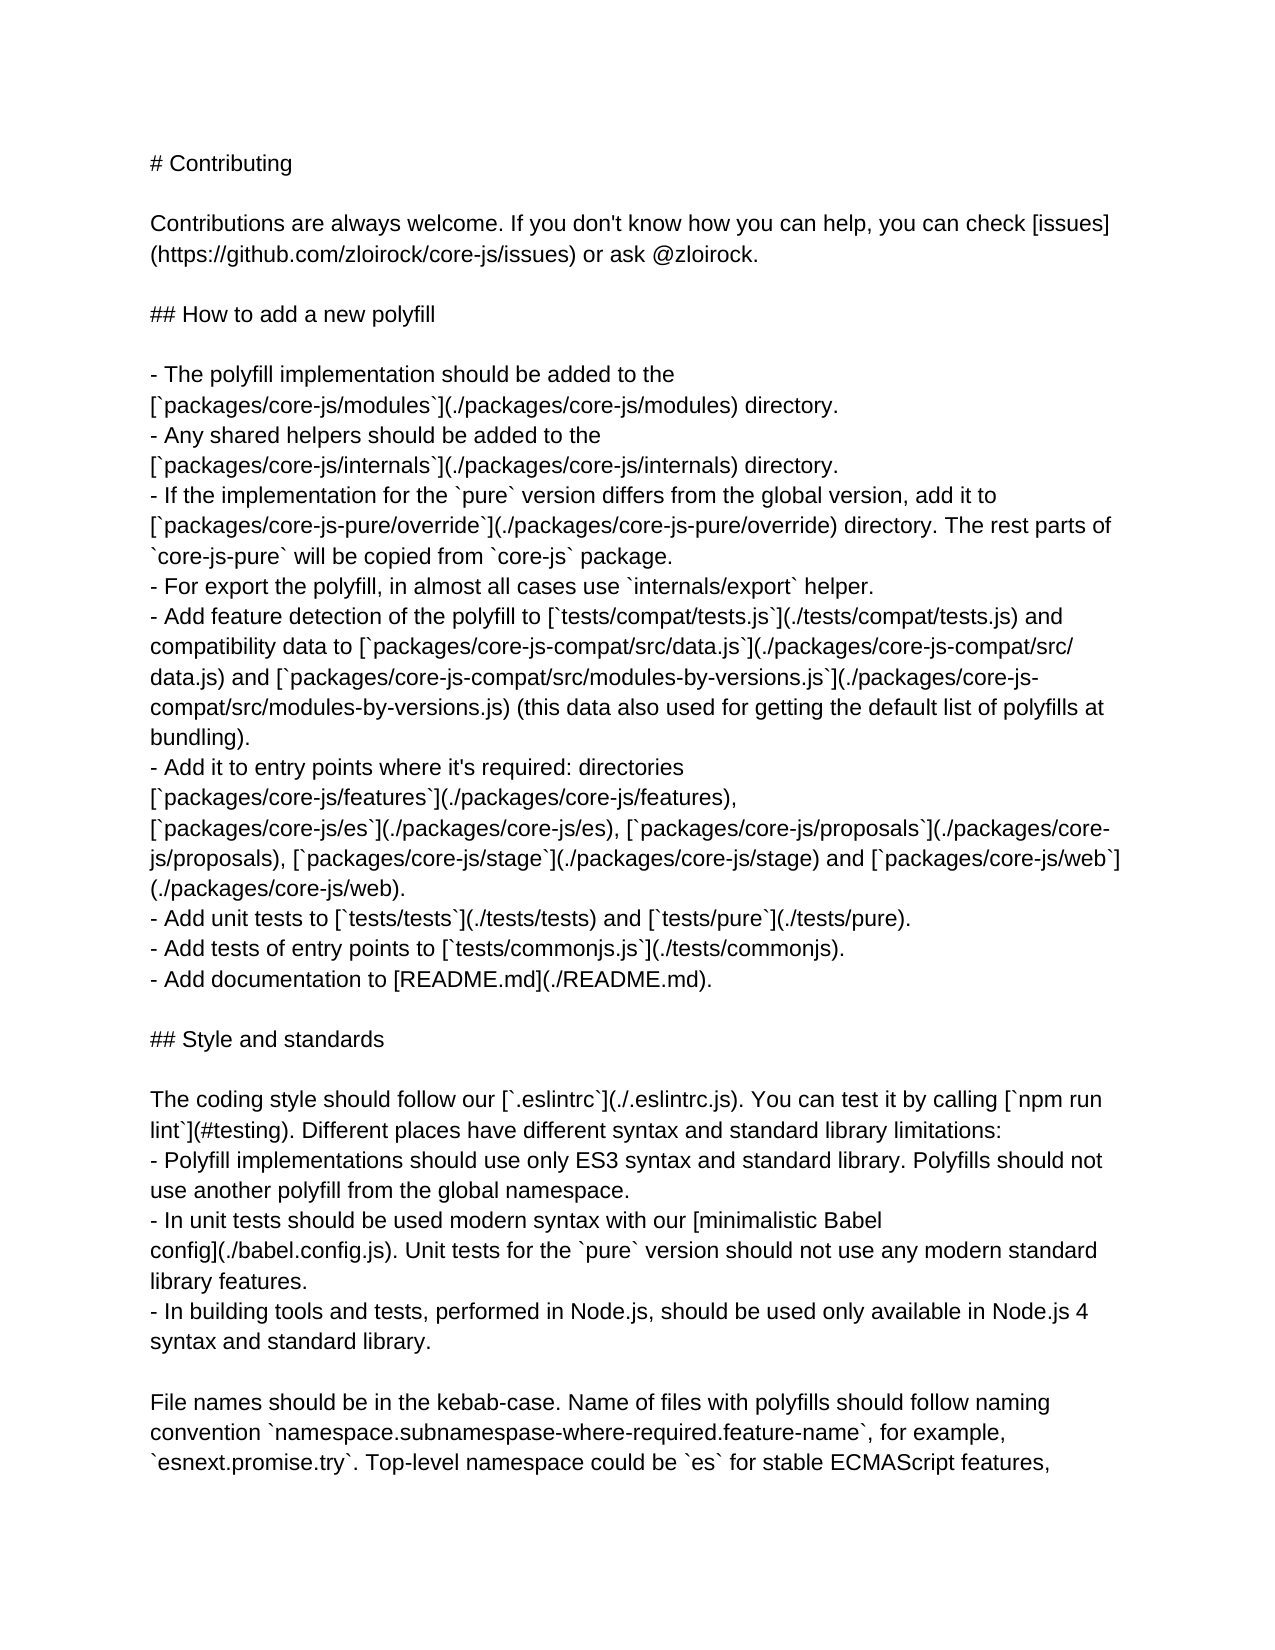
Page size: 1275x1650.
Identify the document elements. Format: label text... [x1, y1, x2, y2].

text - Add it to entry points where it's required: directories [`packages/core-js/features`](./packages/core-js/features), [`packages/core-js/es`](./packages/core-js/es), [`packages/core-js/proposals`](./packages/core-js/proposals), [`packages/core-js/stage`](./packages/core-js/stage) and [`packages/core-js/web`](./packages/core-js/web). [150, 754, 1125, 901]
text - Add tests of entry points to [`tests/commonjs.js`](./tests/commonjs). [150, 935, 1125, 962]
text - For export the polyfill, in almost all cases use `internals/export` helper. [150, 573, 1125, 599]
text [150, 1388, 1125, 1475]
text - Polyfill implementations should use only ES3 syntax and standard library. Polyfills should not use another polyfill from the global namespace. [150, 1147, 1125, 1203]
text - Add feature detection of the polyfill to [`tests/compat/tests.js`](./tests/compat/tests.js) and compatibility data to [`packages/core-js-compat/src/data.js`](./packages/core-js-compat/src/data.js) and [`packages/core-js-compat/src/modules-by-versions.js`](./packages/core-js-compat/src/modules-by-versions.js) (this data also used for getting the default list of polyfills at bundling). [150, 603, 1125, 750]
text # Contributing [150, 150, 1125, 176]
text - Add unit tests to [`tests/tests`](./tests/tests) and [`tests/pure`](./tests/pure). [150, 905, 1125, 932]
text ## Style and standards [150, 1026, 1125, 1052]
text - The polyfill implementation should be added to the [`packages/core-js/modules`](./packages/core-js/modules) directory. [150, 361, 1125, 418]
text - Add documentation to [README.md](./README.md). [150, 966, 1125, 992]
text - Any shared helpers should be added to the [`packages/core-js/internals`](./packages/core-js/internals) directory. [150, 422, 1125, 478]
text The coding style should follow our [`.eslintrc`](./.eslintrc.js). You can test it by calling [`npm run lint`](#testing). Different places have different syntax and standard library limitations: [150, 1086, 1125, 1143]
text Contributions are always welcome. If you don't know how you can help, you can check [issues](https://github.com/zloirock/core-js/issues) or ask @zloirock. [150, 210, 1125, 267]
text ## How to add a new polyfill [150, 301, 1125, 327]
text - In building tools and tests, performed in Node.js, should be used only available in Node.js 4 syntax and standard library. [150, 1298, 1125, 1354]
text - If the implementation for the `pure` version differs from the global version, add it to [`packages/core-js-pure/override`](./packages/core-js-pure/override) directory. The rest parts of `core-js-pure` will be copied from `core-js` package. [150, 482, 1125, 569]
text - In unit tests should be used modern syntax with our [minimalistic Babel config](./babel.config.js). Unit tests for the `pure` version should not use any modern standard library features. [150, 1207, 1125, 1294]
